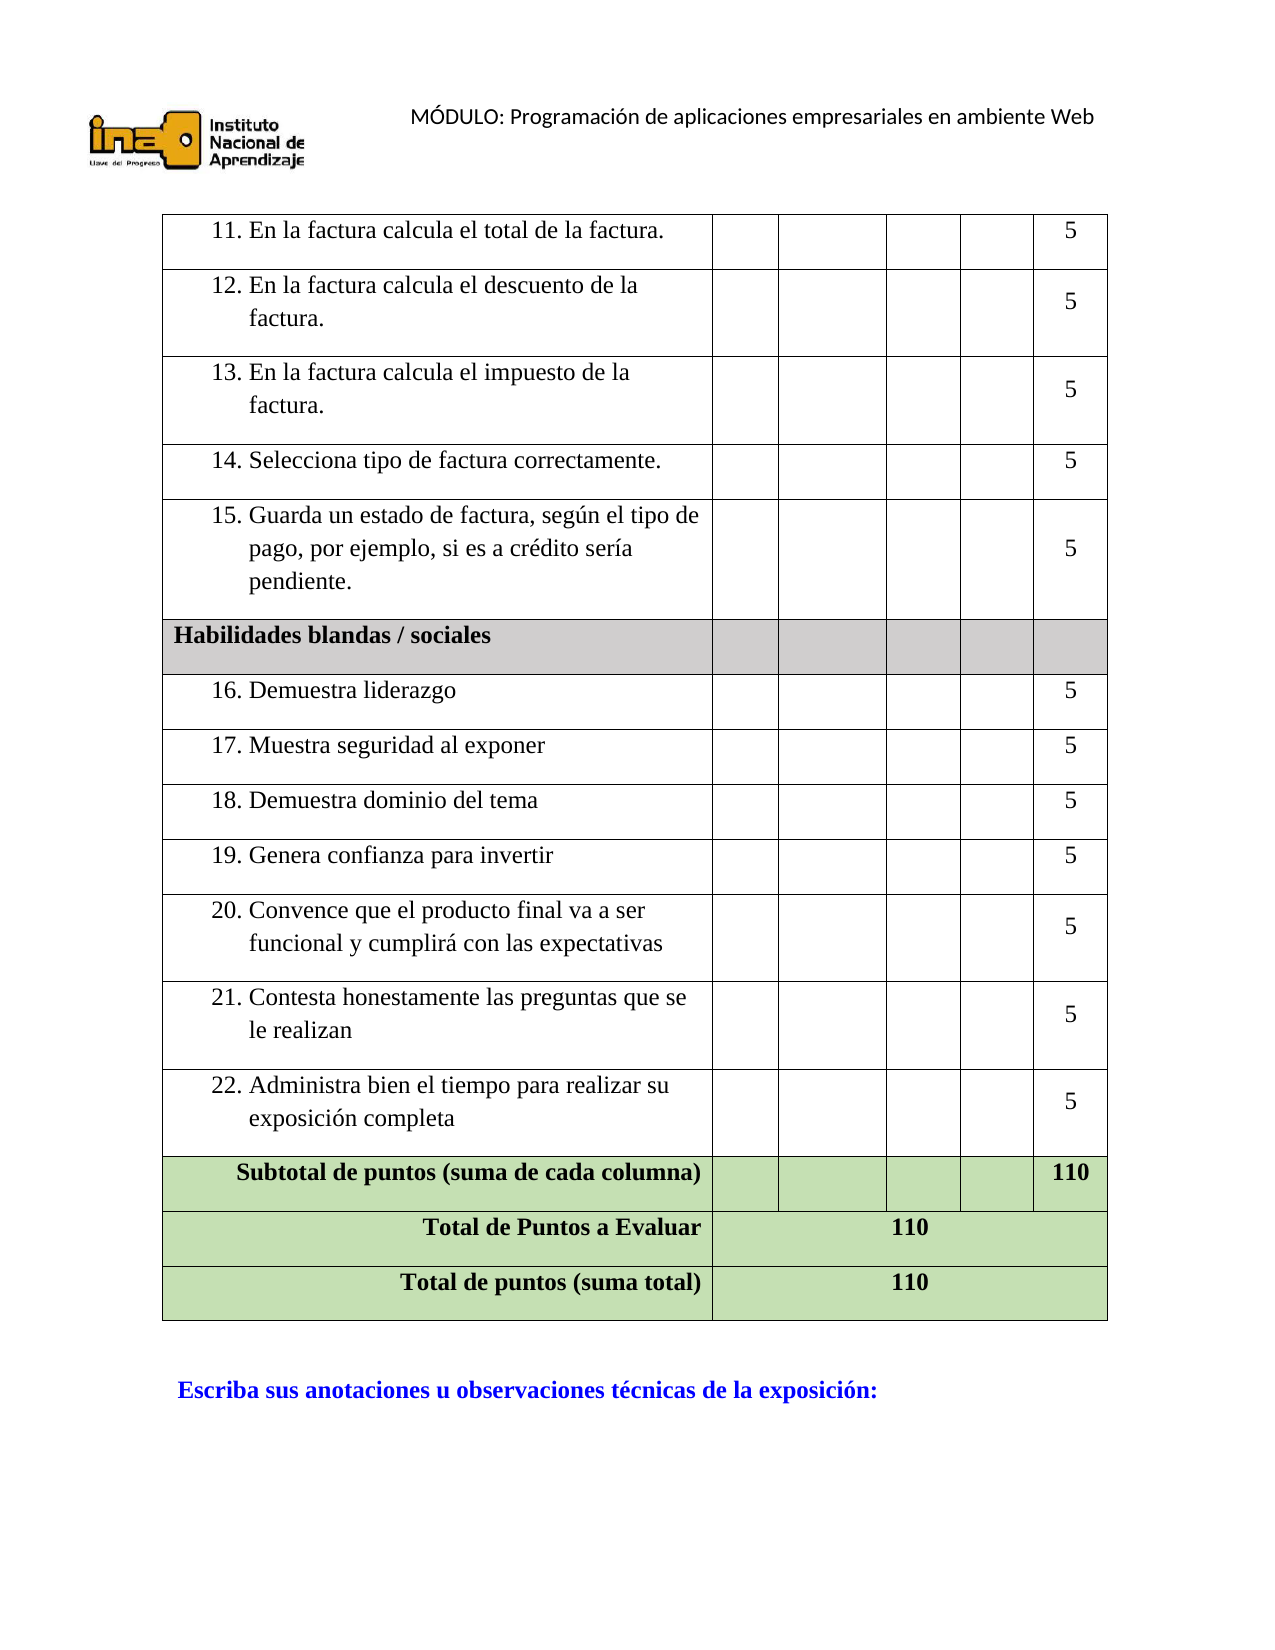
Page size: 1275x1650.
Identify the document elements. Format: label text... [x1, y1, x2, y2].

table_cell [779, 675, 886, 729]
table_cell 5 [1034, 730, 1107, 784]
table_cell En la factura calcula el descuento de la factura. [163, 270, 712, 356]
table_cell [961, 270, 1033, 356]
table_cell Demuestra liderazgo [163, 675, 712, 729]
table_cell [961, 500, 1033, 619]
table_cell Administra bien el tiempo para realizar su exposición completa [163, 1070, 712, 1156]
table_cell Contesta honestamente las preguntas que se le realizan [163, 982, 712, 1069]
table_cell [887, 1157, 960, 1211]
table_cell En la factura calcula el total de la factura. [163, 215, 712, 269]
table_cell 5 [1034, 675, 1107, 729]
table_cell [713, 215, 778, 269]
table_cell [779, 215, 886, 269]
table_cell [713, 620, 778, 674]
table_cell [779, 730, 886, 784]
table_cell [713, 270, 778, 356]
table_cell 5 [1034, 215, 1107, 269]
table_cell [961, 785, 1033, 839]
table_cell Subtotal de puntos (suma de cada columna) [163, 1157, 712, 1211]
table_cell [961, 1157, 1033, 1211]
table_cell [887, 675, 960, 729]
table_cell [713, 1070, 778, 1156]
table_cell [887, 270, 960, 356]
table_cell [713, 982, 778, 1069]
table_cell Selecciona tipo de factura correctamente. [163, 445, 712, 499]
table_cell Guarda un estado de factura, según el tipo de pago, por ejemplo, si es a crédito sería pendiente. [163, 500, 712, 619]
table_cell [887, 620, 960, 674]
table_cell [961, 730, 1033, 784]
table_cell [779, 840, 886, 894]
table_cell [713, 445, 778, 499]
table_cell [887, 785, 960, 839]
table_cell 110 [713, 1212, 1107, 1266]
table_cell [961, 840, 1033, 894]
table_cell 5 [1034, 982, 1107, 1069]
table_cell 5 [1034, 785, 1107, 839]
table_cell [887, 500, 960, 619]
table_cell [779, 1157, 886, 1211]
table_cell 5 [1034, 500, 1107, 619]
table_cell [961, 357, 1033, 444]
table_cell [961, 215, 1033, 269]
table_cell Habilidades blandas / sociales [163, 620, 712, 674]
table_cell [779, 445, 886, 499]
table_cell [713, 730, 778, 784]
table_cell [779, 270, 886, 356]
table_cell [713, 1157, 778, 1211]
table_cell [779, 982, 886, 1069]
table_cell Total de puntos (suma total) [163, 1267, 712, 1320]
table_cell [779, 1070, 886, 1156]
table_cell [713, 357, 778, 444]
table_cell [961, 445, 1033, 499]
table_cell [779, 785, 886, 839]
table_cell [713, 895, 778, 981]
table_cell [779, 500, 886, 619]
picture [79, 89, 311, 180]
table_cell [887, 730, 960, 784]
table_cell [961, 1070, 1033, 1156]
table_cell En la factura calcula el impuesto de la factura. [163, 357, 712, 444]
table_cell [887, 1070, 960, 1156]
table_cell [713, 500, 778, 619]
table_cell [961, 620, 1033, 674]
table_cell [961, 675, 1033, 729]
table_cell 110 [713, 1267, 1107, 1320]
table_cell [779, 895, 886, 981]
table_cell 110 [1034, 1157, 1107, 1211]
table_cell 5 [1034, 357, 1107, 444]
table_cell [961, 982, 1033, 1069]
table_cell [713, 840, 778, 894]
table_cell [887, 445, 960, 499]
table_cell [713, 785, 778, 839]
table_cell [779, 620, 886, 674]
table_cell Convence que el producto final va a ser funcional y cumplirá con las expectativas [163, 895, 712, 981]
table_cell Demuestra dominio del tema [163, 785, 712, 839]
table_cell [887, 982, 960, 1069]
table_cell [713, 675, 778, 729]
table_cell [887, 215, 960, 269]
table_cell [961, 895, 1033, 981]
table_cell Total de Puntos a Evaluar [163, 1212, 712, 1266]
table_cell Genera confianza para invertir [163, 840, 712, 894]
table_cell 5 [1034, 1070, 1107, 1156]
table_cell [887, 840, 960, 894]
table_cell 5 [1034, 445, 1107, 499]
table_cell 5 [1034, 270, 1107, 356]
table_cell [887, 357, 960, 444]
table_cell 5 [1034, 840, 1107, 894]
table_cell 5 [1034, 895, 1107, 981]
table_cell [887, 895, 960, 981]
text Escriba sus anotaciones u observaciones técnicas de la exposición: [177, 1375, 1098, 1404]
table_cell Muestra seguridad al exponer [163, 730, 712, 784]
table_cell [1034, 620, 1107, 674]
table_cell [779, 357, 886, 444]
